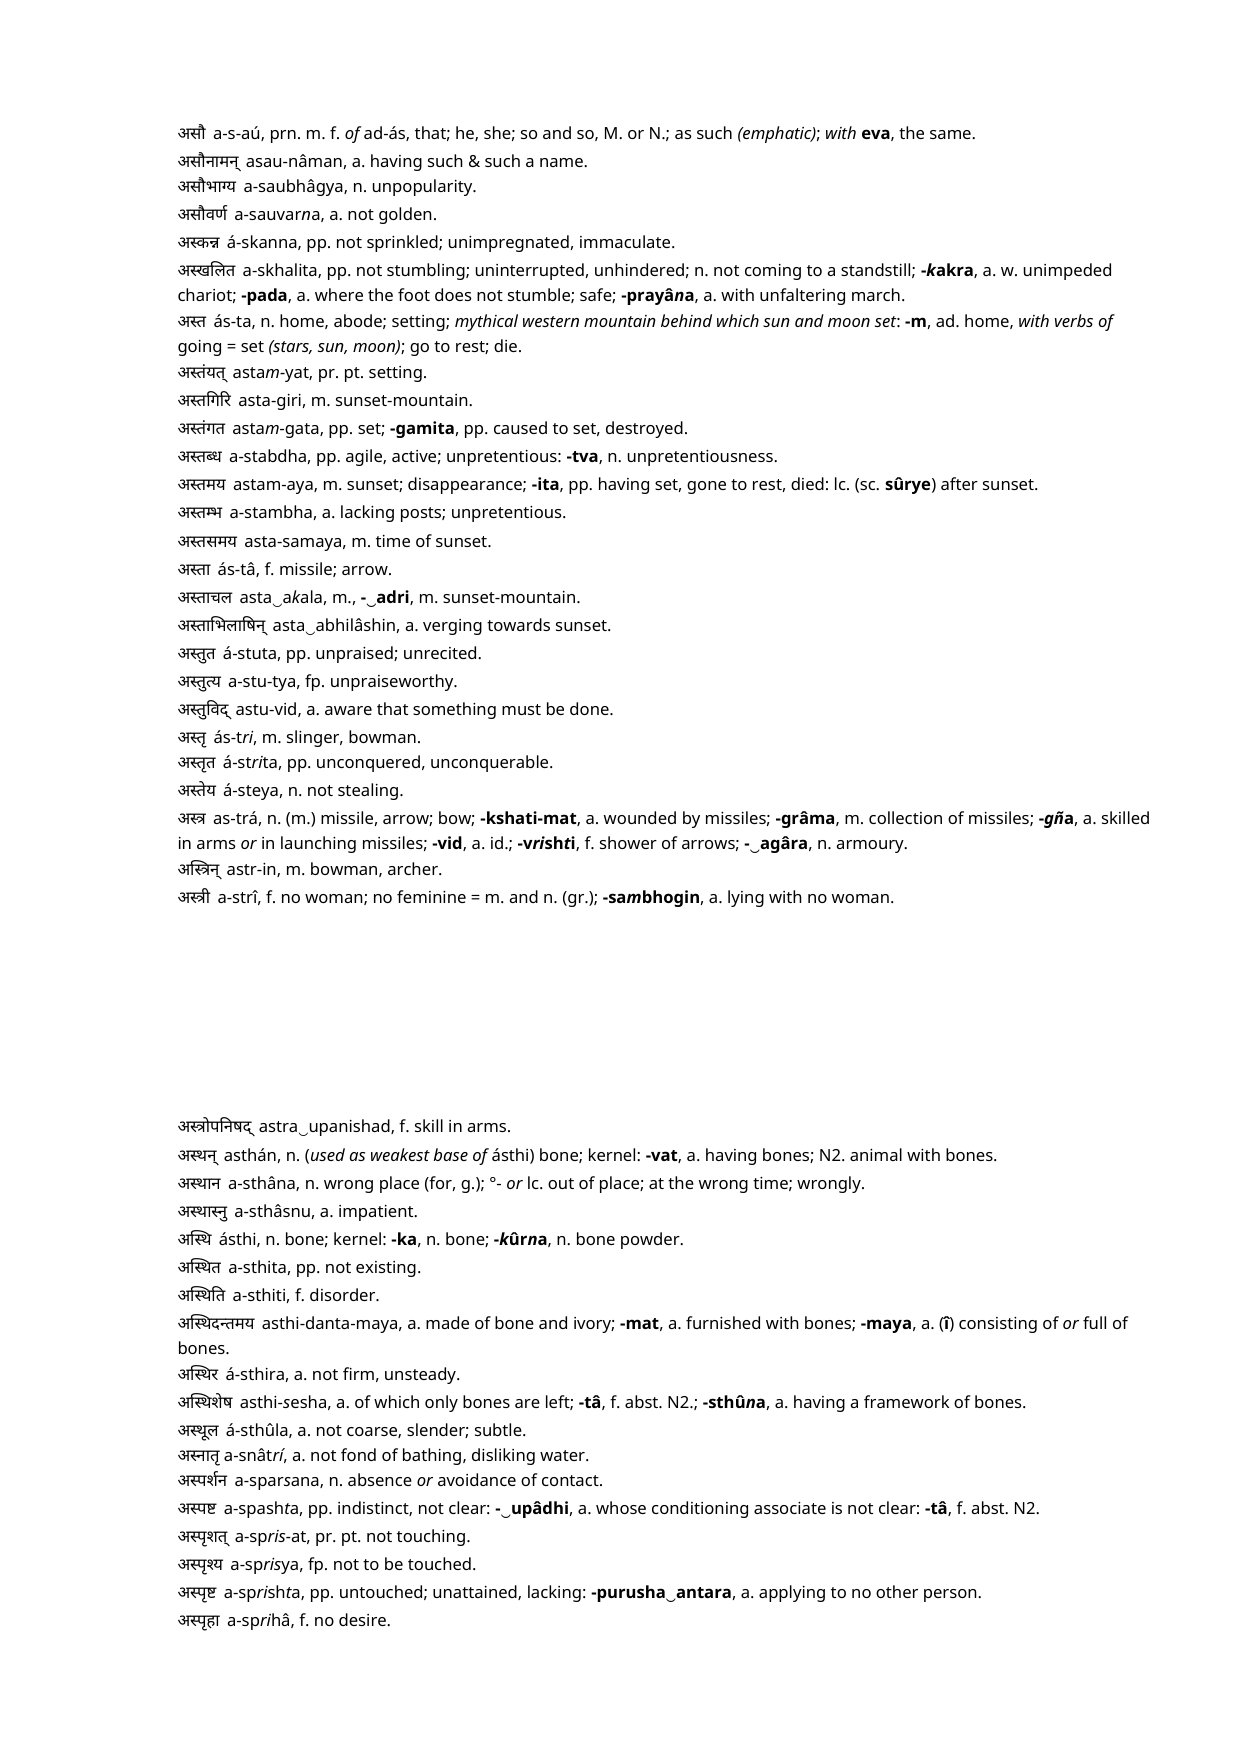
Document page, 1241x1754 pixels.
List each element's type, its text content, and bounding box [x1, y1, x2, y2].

text अस्तृत á-strita, pp. unconquered, unconquerable. अस्तेय á-steya, n. not stealing. अस्त्र as-trá, n. (m.) missile, arrow; bow; -kshati-mat, a. wounded by missiles; -grâma, m. collection of missiles; -gña, a. skilled in arms or in launching missiles; -vid, a. id.; -vrishti, f. shower of arrows; -‿agâra, n. armoury. अस्त्रिन् astr-in, m. bowman, archer. अस्त्री a-strî, f. no woman; no feminine = m. and n. (gr.); -sambhogin, a. lying with no woman. [177, 751, 1152, 933]
text अस्त्रोपनिषद् astra‿upanishad, f. skill in arms. अस्थन् asthán, n. (used as weakest base of ásthi) bone; kernel: -vat, a. having bones; N2. animal with bones. अस्थान a-sthâna, n. wrong place (for, g.); °- or lc. out of place; at the wrong time; wrongly. अस्थास्नु a-sthâsnu, a. impatient. अस्थि ásthi, n. bone; kernel: -ka, n. bone; -kûrna, n. bone powder. अस्थित a-sthita, pp. not existing. अस्थिति a-sthiti, f. disorder. अस्थिदन्तमय asthi-danta-maya, a. made of bone and ivory; -mat, a. furnished with bones; -maya, a. (î) consisting of or full of bones. अस्थिर á-sthira, a. not firm, unsteady. अस्थिशेष asthi-sesha, a. of which only bones are left; -tâ, f. abst. N2.; -sthûna, a. having a framework of bones. अस्थूल á-sthûla, a. not coarse, slender; subtle. अस्नातृ a-snâtrí, a. not fond of bathing, disliking water. [177, 1115, 1152, 1468]
text असौभाग्य a-saubhâgya, n. unpopularity. असौवर्ण a-sauvarna, a. not golden. अस्कन्न á-skanna, pp. not sprinkled; unimpregnated, immaculate. अस्खलित a-skhalita, pp. not stumbling; uninterrupted, unhindered; n. not coming to a standstill; -kakra, a. w. unimpeded chariot; -pada, a. where the foot does not stumble; safe; -prayâna, a. with unfaltering march. अस्त ás-ta, n. home, abode; setting; mythical western mountain behind which sun and moon set: -m, ad. home, with verbs of going = set (stars, sun, moon); go to rest; die. अस्तंयत् astam-yat, pr. pt. setting. अस्तगिरि asta-giri, m. sunset-mountain. अस्तंगत astam-gata, pp. set; -gamita, pp. caused to set, destroyed. अस्तब्ध a-stabdha, pp. agile, active; unpretentious: -tva, n. unpretentiousness. अस्तमय astam-aya, m. sunset; disappearance; -ita, pp. having set, gone to rest, died: lc. (sc. sûrye) after sunset. अस्तम्भ a-stambha, a. lacking posts; unpretentious. अस्तसमय asta-samaya, m. time of sunset. अस्ता ás-tâ, f. missile; arrow. अस्ताचल asta‿akala, m., -‿adri, m. sunset-mountain. अस्ताभिलाषिन् asta‿abhilâshin, a. verging towards sunset. अस्तुत á-stuta, pp. unpraised; unrecited. अस्तुत्य a-stu-tya, fp. unpraiseworthy. अस्तुविद् astu-vid, a. aware that something must be done. अस्तृ ás-tri, m. slinger, bowman. [177, 174, 1152, 751]
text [177, 118, 1152, 174]
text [177, 1468, 1152, 1634]
